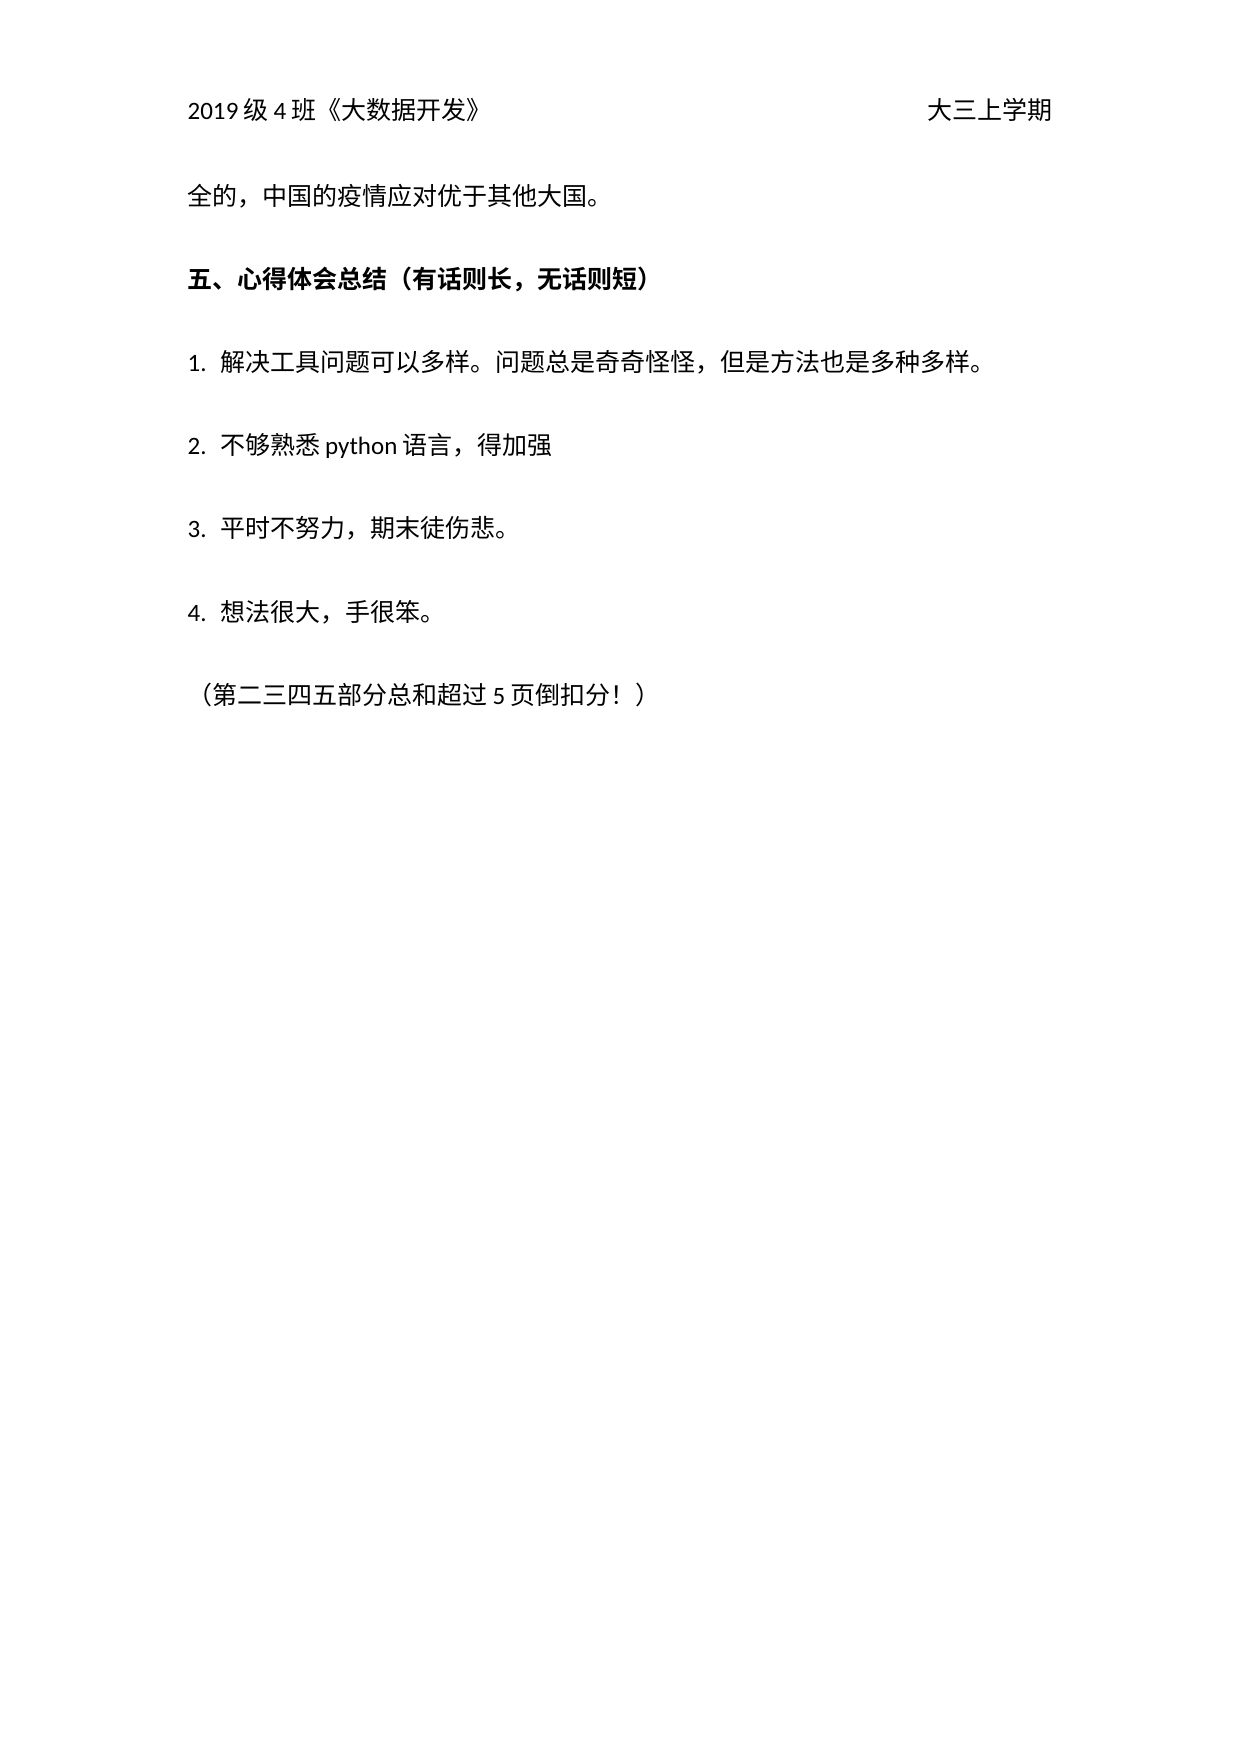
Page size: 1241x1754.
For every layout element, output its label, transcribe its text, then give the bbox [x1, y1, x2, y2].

list 不够熟悉python语言，得加强 [187, 411, 1053, 476]
list 想法很大，手很笨。 [187, 578, 1053, 643]
list （第二三四五部分总和超过5页倒扣分！） [187, 661, 1053, 726]
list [187, 162, 1053, 227]
list 心得体会总结（有话则长，无话则短） [187, 245, 1053, 310]
list 平时不努力，期末徒伤悲。 [187, 494, 1053, 559]
list 解决工具问题可以多样。问题总是奇奇怪怪，但是方法也是多种多样。 [187, 328, 1053, 393]
